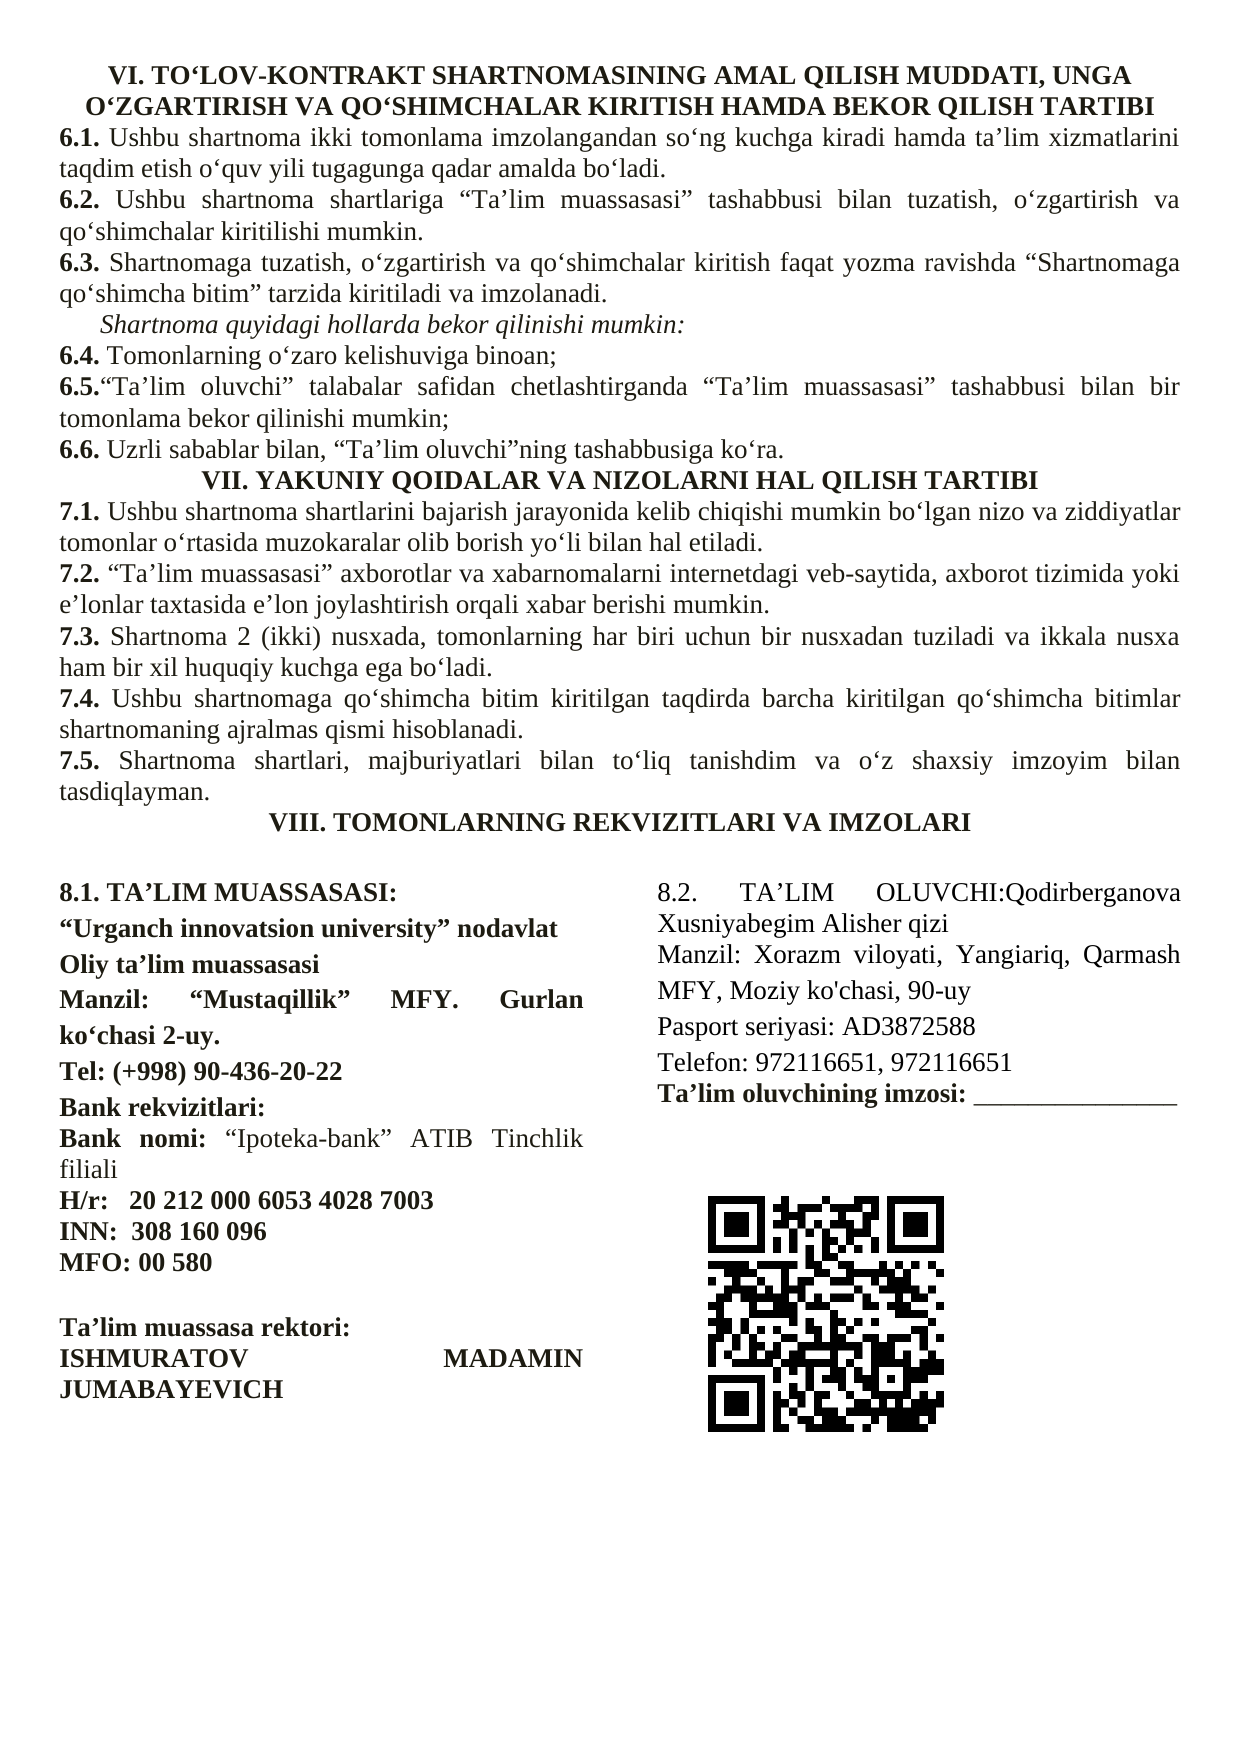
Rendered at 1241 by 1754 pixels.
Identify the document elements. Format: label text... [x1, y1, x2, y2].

text 6.5.“Ta’lim oluvchi” talabalar safidan chetlashtirganda “Ta’lim muassasasi” tashabbusi bilan bir tomonlama bekor qilinishi mumkin; [59, 371, 1181, 433]
text Manzil: Xorazm viloyati, Yangiariq, Qarmash MFY, Moziy ko'chasi, 90-uy [657, 938, 1181, 1005]
picture [675, 1164, 976, 1464]
text 6.6. Uzrli sabablar bilan, “Ta’lim oluvchi”ning tashabbusiga ko‘ra. [59, 433, 1181, 464]
text 6.4. Tomonlarning o‘zaro kelishuviga binoan; [59, 339, 1181, 371]
text Bank rekvizitlari: [59, 1091, 583, 1122]
text 7.2. “Ta’lim muassasasi” axborotlar va xabarnomalarni internetdagi veb-saytida, axborot tizimida yoki e’lonlar taxtasida e’lon joylashtirish orqali xabar berishi mumkin. [59, 557, 1181, 620]
text Manzil: “Mustaqillik” MFY. Gurlan koʻchasi 2-uy. [59, 983, 583, 1050]
text 6.3. Shartnomaga tuzatish, o‘zgartirish va qo‘shimchalar kiritish faqat yozma ravishda “Shartnomaga qo‘shimcha bitim” tarzida kiritiladi va imzolanadi. [59, 246, 1181, 308]
text Telefon: 972116651, 972116651 [657, 1046, 1181, 1077]
text Shartnoma quyidagi hollarda bekor qilinishi mumkin: [59, 308, 1181, 339]
text Pasport seriyasi: AD3872588 [657, 1010, 1181, 1041]
text 8.1. TA’LIM MUASSASASI: [59, 876, 583, 907]
text VII. YAKUNIY QOIDALAR VA NIZOLARNI HAL QILISH TARTIBI [59, 464, 1181, 495]
text MFO: 00 580 [59, 1246, 583, 1277]
text VI. TO‘LOV-KONTRAKT SHARTNOMASINING AMAL QILISH MUDDATI, UNGA O‘ZGARTIRISH VA QO‘SHIMCHALAR KIRITISH HAMDA BEKOR QILISH TARTIBI [59, 59, 1181, 121]
text INN: 308 160 096 [59, 1215, 583, 1246]
text VIII. TOMONLARNING REKVIZITLARI VA IMZOLARI [59, 807, 1181, 838]
text 7.5. Shartnoma shartlari, majburiyatlari bilan to‘liq tanishdim va o‘z shaxsiy imzoyim bilan tasdiqlayman. [59, 744, 1181, 807]
text 6.1. Ushbu shartnoma ikki tomonlama imzolangandan so‘ng kuchga kiradi hamda ta’lim xizmatlarini taqdim etish o‘quv yili tugagunga qadar amalda bo‘ladi. [59, 121, 1181, 184]
text 7.1. Ushbu shartnoma shartlarini bajarish jarayonida kelib chiqishi mumkin bo‘lgan nizo va ziddiyatlar tomonlar o‘rtasida muzokaralar olib borish yo‘li bilan hal etiladi. [59, 495, 1181, 557]
text ISHMURATOV MADAMIN JUMABAYEVICH [59, 1342, 583, 1404]
text H/r: 20 212 000 6053 4028 7003 [59, 1184, 583, 1215]
text Ta’lim oluvchining imzosi: _______________ [657, 1077, 1181, 1108]
text 8.2. TA’LIM OLUVCHI:Qodirberganova Xusniyabegim Alisher qizi [657, 876, 1181, 938]
text “Urganch innovatsion university” nodavlat Oliy ta’lim muassasasi [59, 912, 583, 979]
text Bank nomi: “Ipoteka-bank” ATIB Tinchlik filiali [59, 1122, 583, 1184]
text 6.2. Ushbu shartnoma shartlariga “Ta’lim muassasasi” tashabbusi bilan tuzatish, o‘zgartirish va qo‘shimchalar kiritilishi mumkin. [59, 184, 1181, 246]
text 7.3. Shartnoma 2 (ikki) nusxada, tomonlarning har biri uchun bir nusxadan tuziladi va ikkala nusxa ham bir xil huquqiy kuchga ega bo‘ladi. [59, 620, 1181, 682]
text 7.4. Ushbu shartnomaga qo‘shimcha bitim kiritilgan taqdirda barcha kiritilgan qo‘shimcha bitimlar shartnomaning ajralmas qismi hisoblanadi. [59, 682, 1181, 744]
text Ta’lim muassasa rektori: [59, 1311, 583, 1342]
text Tel: (+998) 90-436-20-22 [59, 1055, 583, 1086]
